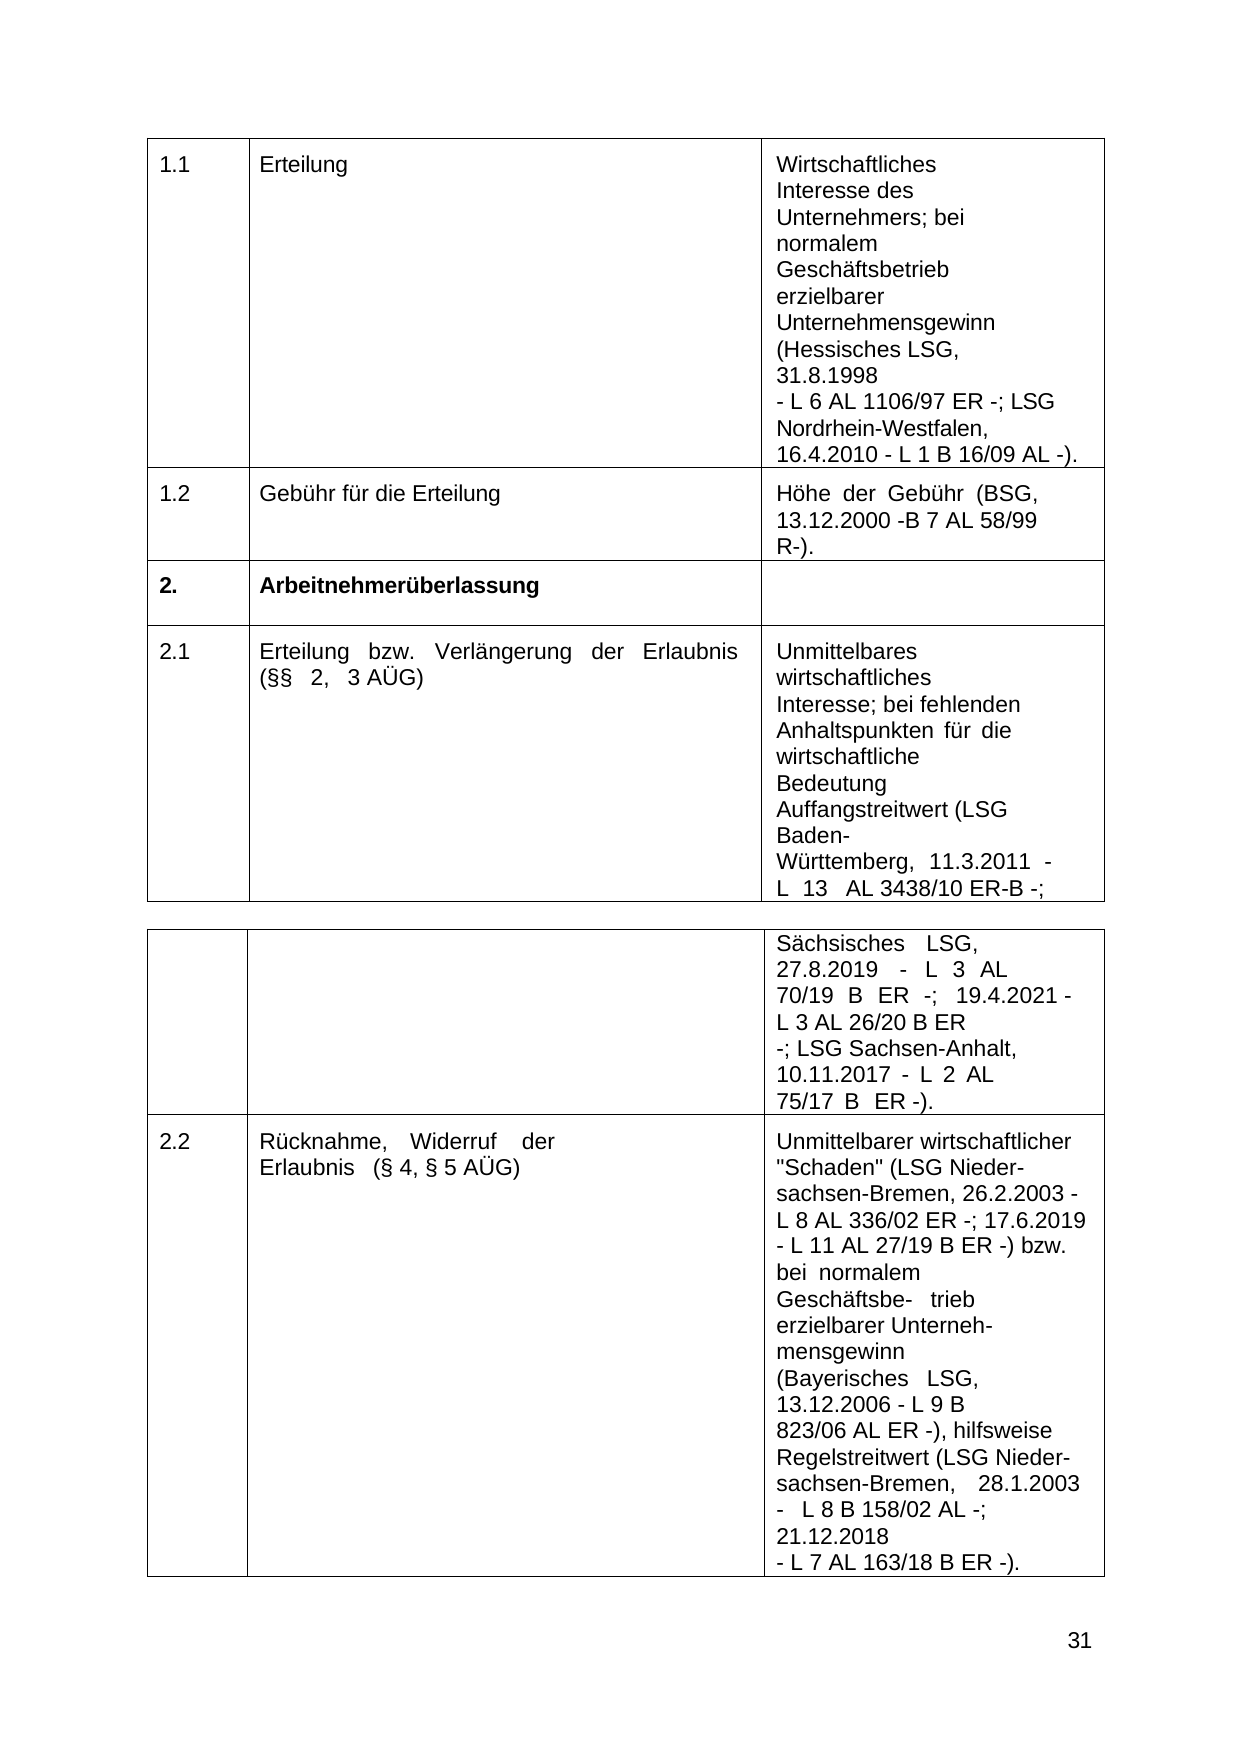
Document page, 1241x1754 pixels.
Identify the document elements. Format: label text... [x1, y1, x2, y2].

table_cell Erteilung [250, 139, 761, 467]
table_cell [762, 561, 1104, 625]
table_cell Erteilung bzw. Verlängerung der Erlaubnis (§§ 2, 3 AÜG) [250, 626, 761, 901]
table_cell Gebühr für die Erteilung [250, 468, 761, 559]
table_cell Rücknahme, Widerruf der Erlaubnis (§ 4, § 5 AÜG) [248, 1115, 764, 1576]
table_cell 1.1 [148, 139, 249, 467]
table_header [248, 930, 764, 1114]
table_cell Wirtschaftliches Interesse des Unternehmers; bei normalem Geschäftsbetrieb erzielbarer Unternehmensgewinn (Hessisches LSG, 31.8.1998 - L 6 AL 1106/97 ER -; LSG Nordrhein-Westfalen, 16.4.2010 - L 1 B 16/09 AL -). [762, 139, 1104, 467]
table_cell 2.1 [148, 626, 249, 901]
table_cell 1.2 [148, 468, 249, 559]
table_cell 2.2 [148, 1115, 247, 1576]
table_header [148, 930, 247, 1114]
table_cell Arbeitnehmerüberlassung [250, 561, 761, 625]
table_cell Höhe der Gebühr (BSG, 13.12.2000 -B 7 AL 58/99 R-). [762, 468, 1104, 559]
table_cell 2. [148, 561, 249, 625]
table_cell Unmittelbarer wirtschaftlicher "Schaden" (LSG Nieder- sachsen-Bremen, 26.2.2003 - L 8 AL 336/02 ER -; 17.6.2019 - L 11 AL 27/19 B ER -) bzw. bei normalem Geschäftsbe- trieb erzielbarer Unterneh- mensgewinn (Bayerisches LSG, 13.12.2006 - L 9 B 823/06 AL ER -), hilfsweise Regelstreitwert (LSG Nieder- sachsen-Bremen, 28.1.2003 - L 8 B 158/02 AL -; 21.12.2018 - L 7 AL 163/18 B ER -). [765, 1115, 1104, 1576]
table_cell Unmittelbares wirtschaftliches Interesse; bei fehlenden Anhaltspunkten für die wirtschaftliche Bedeutung Auffangstreitwert (LSG Baden- Württemberg, 11.3.2011 - L 13 AL 3438/10 ER-B -; [762, 626, 1104, 901]
table_header Sächsisches LSG, 27.8.2019 - L 3 AL 70/19 B ER -; 19.4.2021 - L 3 AL 26/20 B ER -; LSG Sachsen-Anhalt, 10.11.2017 - L 2 AL 75/17 B ER -). [765, 930, 1104, 1114]
